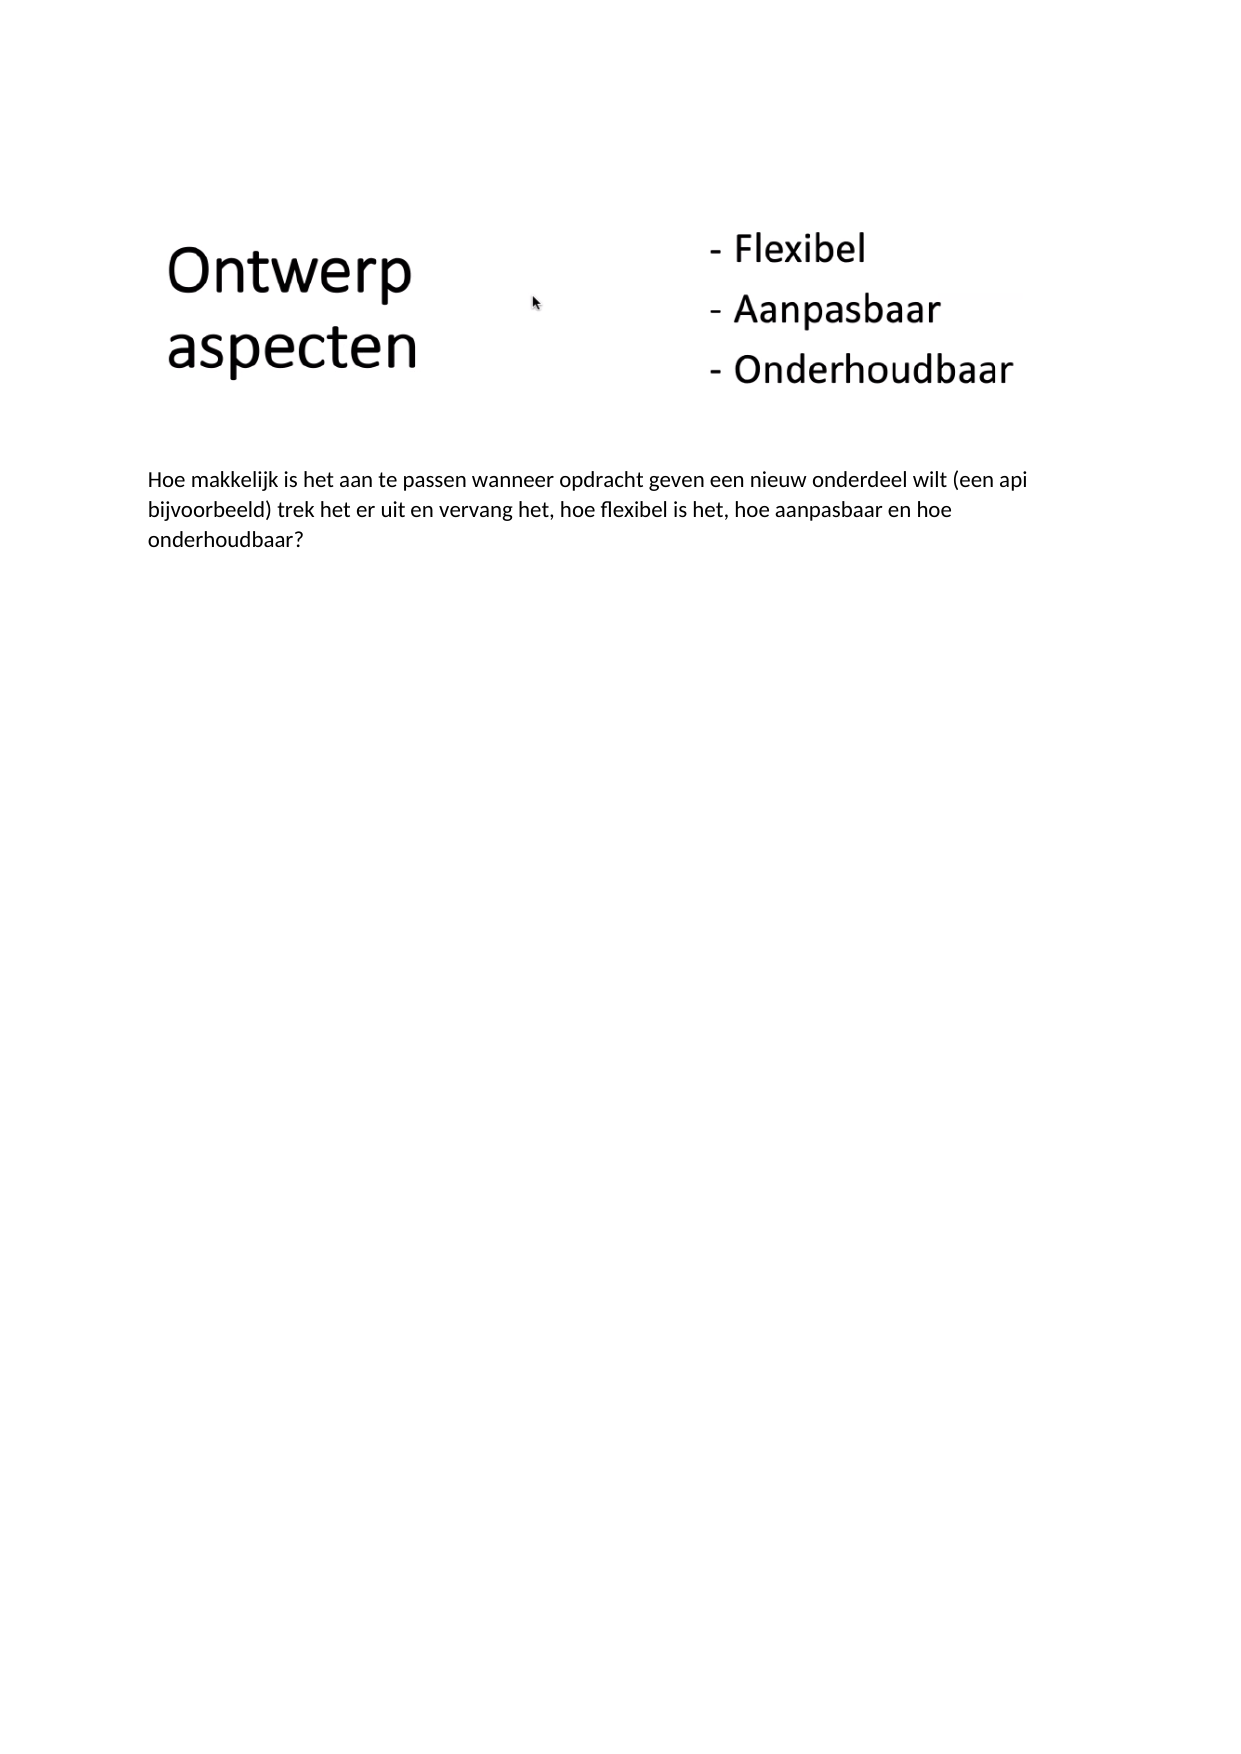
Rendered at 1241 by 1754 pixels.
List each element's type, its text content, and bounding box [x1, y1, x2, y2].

text Hoe makkelijk is het aan te passen wanneer opdracht geven een nieuw onderdeel wilt (een api bijvoorbeeld) trek het er uit en vervang het, hoe flexibel is het, hoe aanpasbaar en hoe onderhoudbaar? [148, 465, 1093, 553]
picture [147, 147, 1093, 447]
